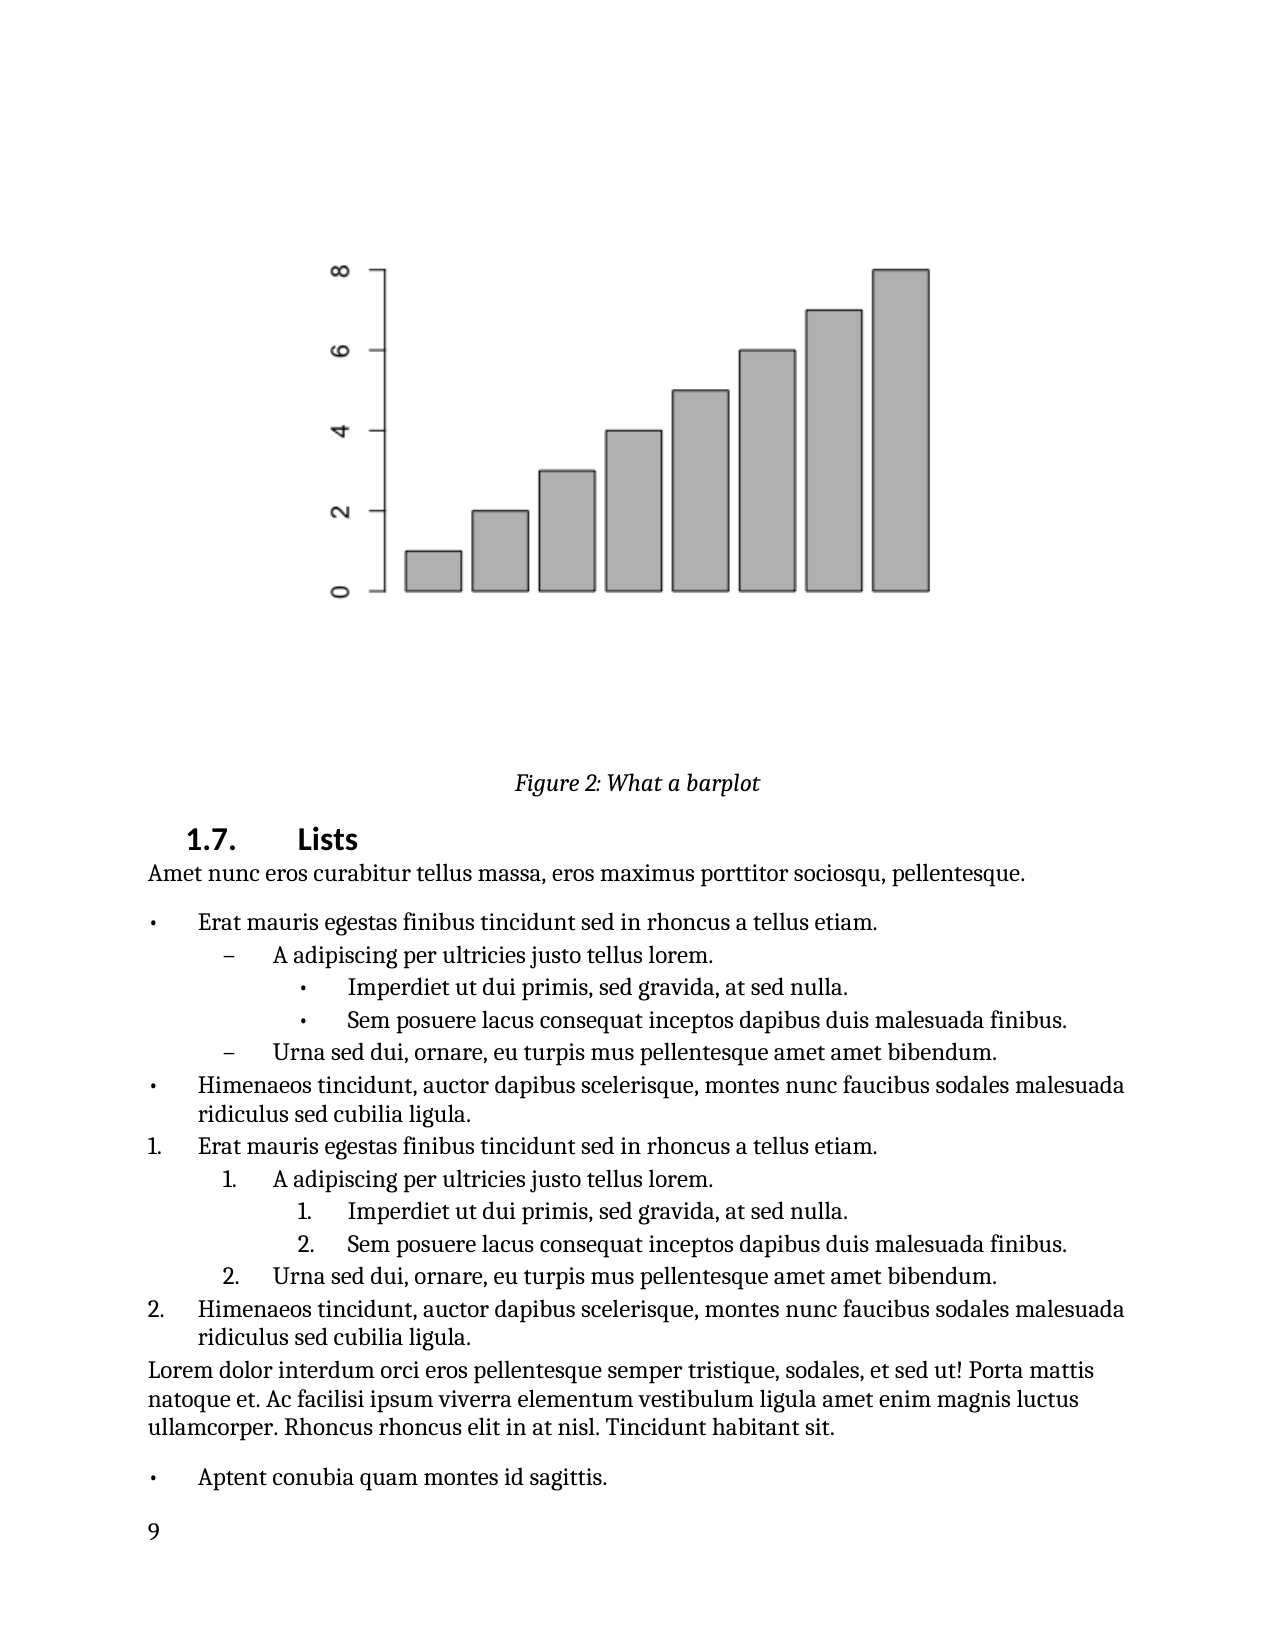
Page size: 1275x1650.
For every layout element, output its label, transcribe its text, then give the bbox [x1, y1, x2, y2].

picture [262, 147, 1013, 748]
list Himenaeos tincidunt, auctor dapibus scelerisque, montes nunc faucibus sodales malesuada ridiculus sed cubilia ligula. [148, 1071, 1127, 1128]
list Imperdiet ut dui primis, sed gravida, at sed nulla. [298, 973, 1127, 1002]
list A adipiscing per ultricies justo tellus lorem. [223, 941, 1127, 969]
list Urna sed dui, ornare, eu turpis mus pellentesque amet amet bibendum. [223, 1262, 1127, 1291]
text Figure : What a barplot [148, 768, 1127, 797]
list Sem posuere lacus consequat inceptos dapibus duis malesuada finibus. [298, 1229, 1127, 1258]
subtitle Lists [185, 818, 1127, 859]
list Urna sed dui, ornare, eu turpis mus pellentesque amet amet bibendum. [223, 1038, 1127, 1067]
list A adipiscing per ultricies justo tellus lorem. [223, 1164, 1127, 1193]
list Erat mauris egestas finibus tincidunt sed in rhoncus a tellus etiam. [148, 1132, 1127, 1161]
list Aptent conubia quam montes id sagittis. [148, 1463, 1127, 1492]
list Imperdiet ut dui primis, sed gravida, at sed nulla. [298, 1197, 1127, 1226]
list Sem posuere lacus consequat inceptos dapibus duis malesuada finibus. [298, 1006, 1127, 1034]
list Himenaeos tincidunt, auctor dapibus scelerisque, montes nunc faucibus sodales malesuada ridiculus sed cubilia ligula. [148, 1294, 1127, 1352]
text Amet nunc eros curabitur tellus massa, eros maximus porttitor sociosqu, pellentesque. [148, 859, 1127, 887]
list Erat mauris egestas finibus tincidunt sed in rhoncus a tellus etiam. [148, 908, 1127, 937]
text Lorem dolor interdum orci eros pellentesque semper tristique, sodales, et sed ut! Porta mattis natoque et. Ac facilisi ipsum viverra elementum vestibulum ligula amet enim magnis luctus ullamcorper. Rhoncus rhoncus elit in at nisl. Tincidunt habitant sit. [148, 1356, 1127, 1442]
